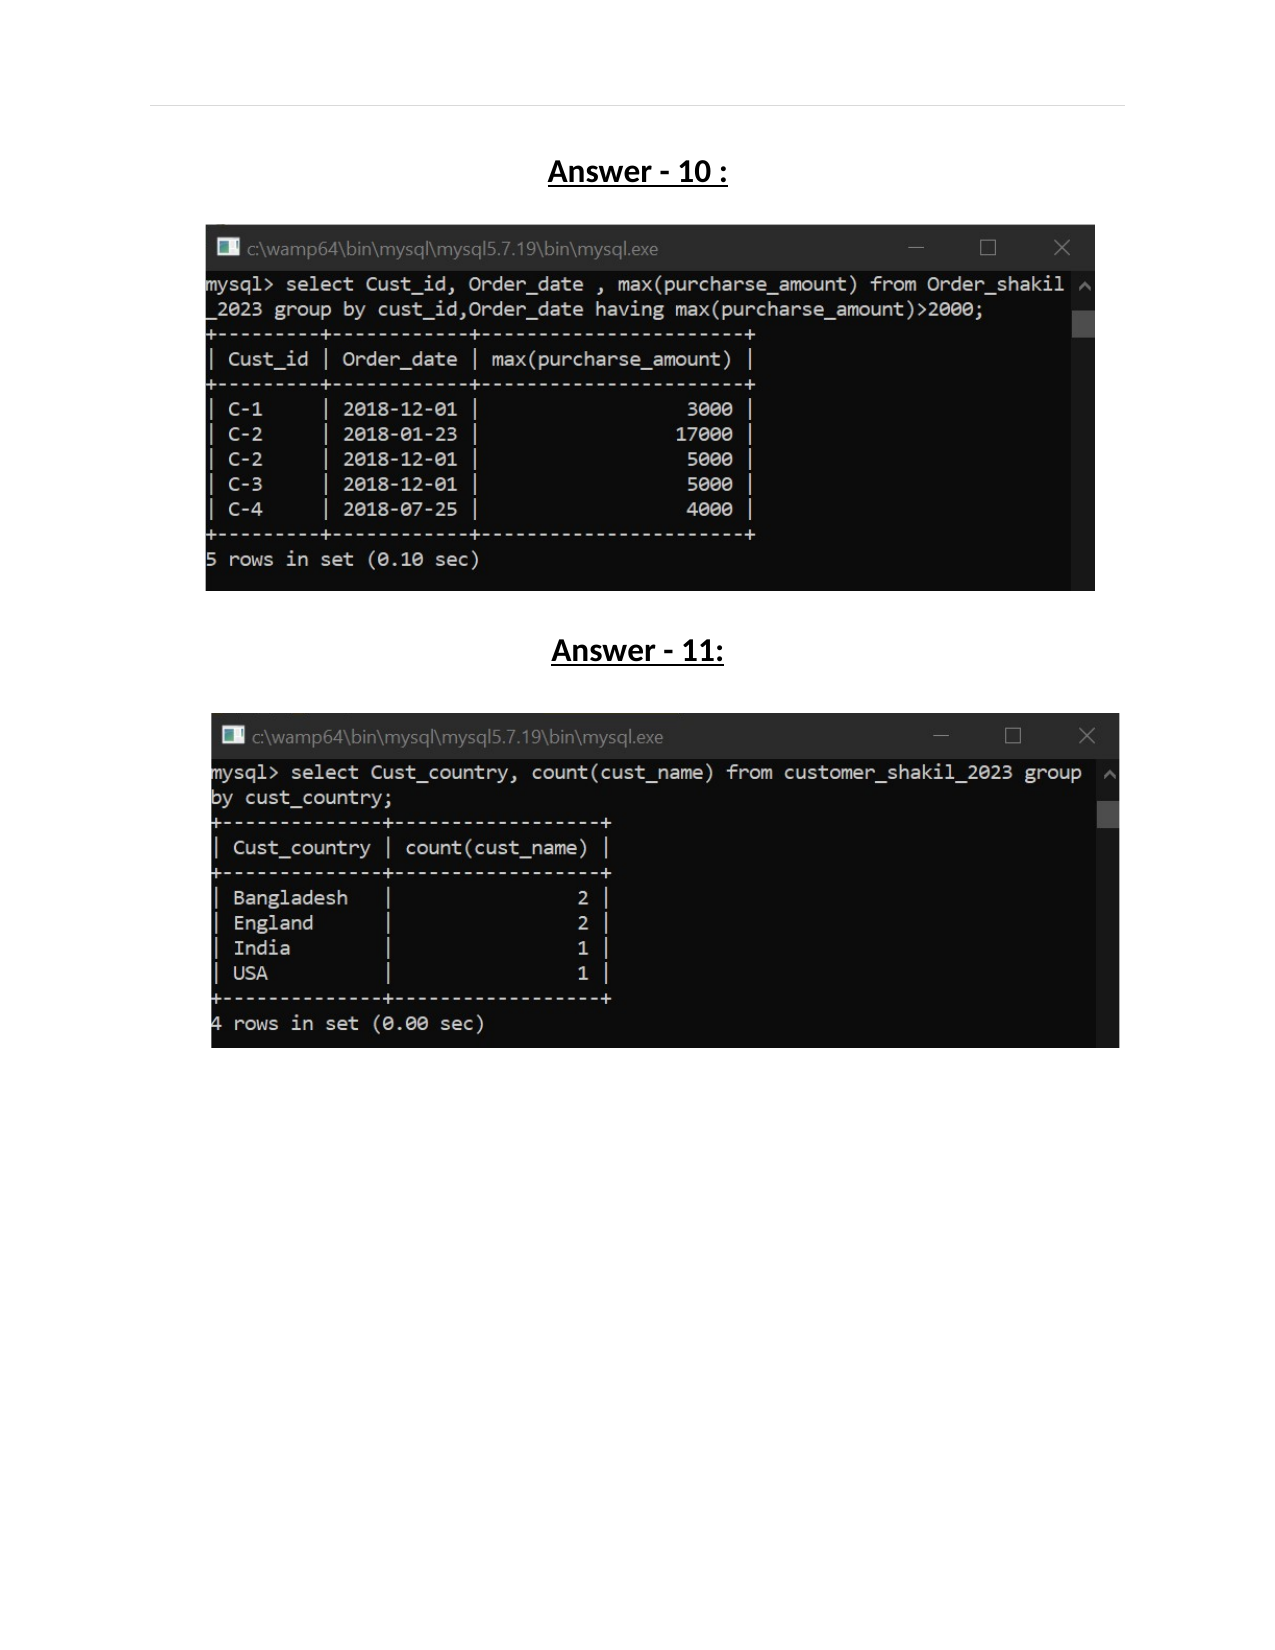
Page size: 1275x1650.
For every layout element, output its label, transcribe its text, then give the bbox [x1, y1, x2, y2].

picture [204, 224, 1095, 591]
text Answer - 11: [150, 353, 1125, 670]
text Answer - 10 : [150, 150, 1125, 191]
picture [210, 713, 1119, 1048]
